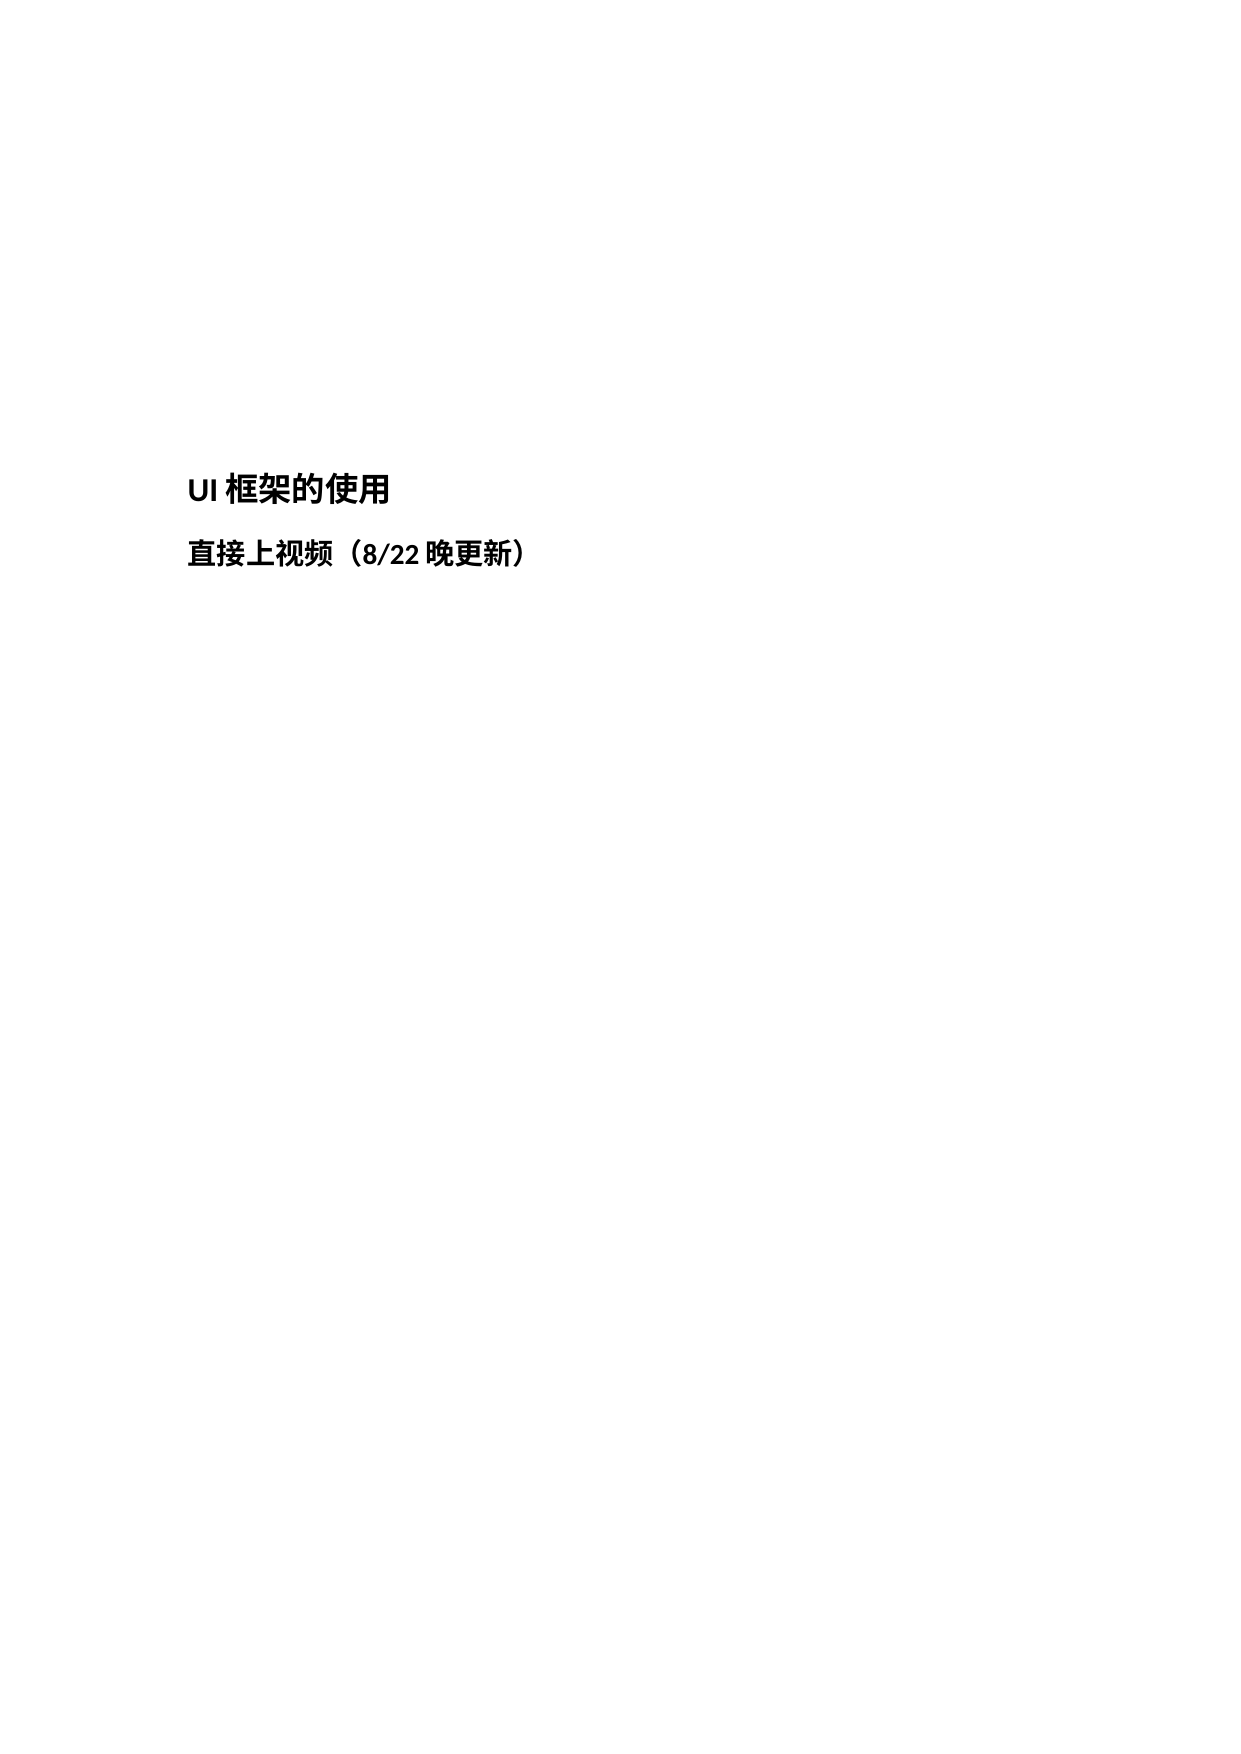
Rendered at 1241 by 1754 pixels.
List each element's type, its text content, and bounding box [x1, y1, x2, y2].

text 事件无脑操作步骤 1.2 3. 4. 5. 6. 结束 UI框架的使用 直接上视频（8/22晚更新） [187, 162, 1053, 617]
